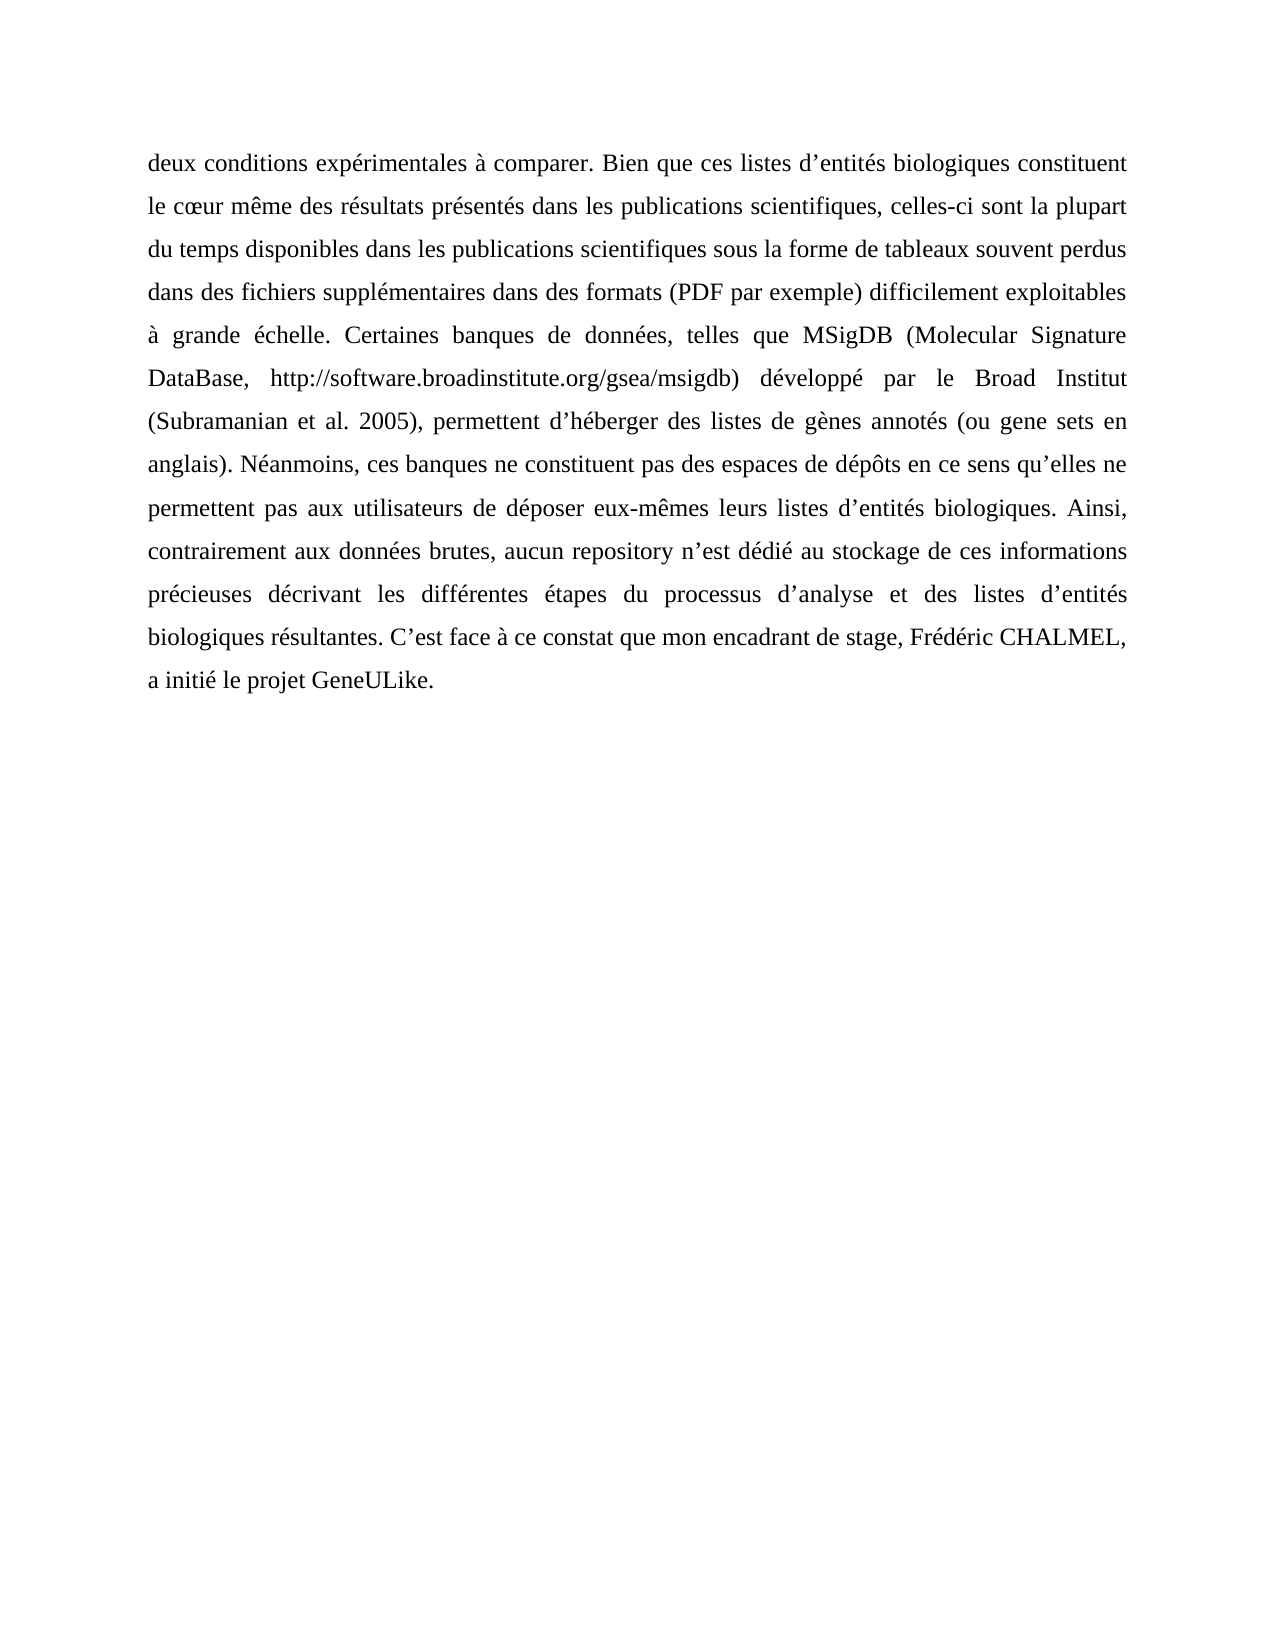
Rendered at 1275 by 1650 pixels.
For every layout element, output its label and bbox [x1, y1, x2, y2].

text [148, 148, 1127, 694]
